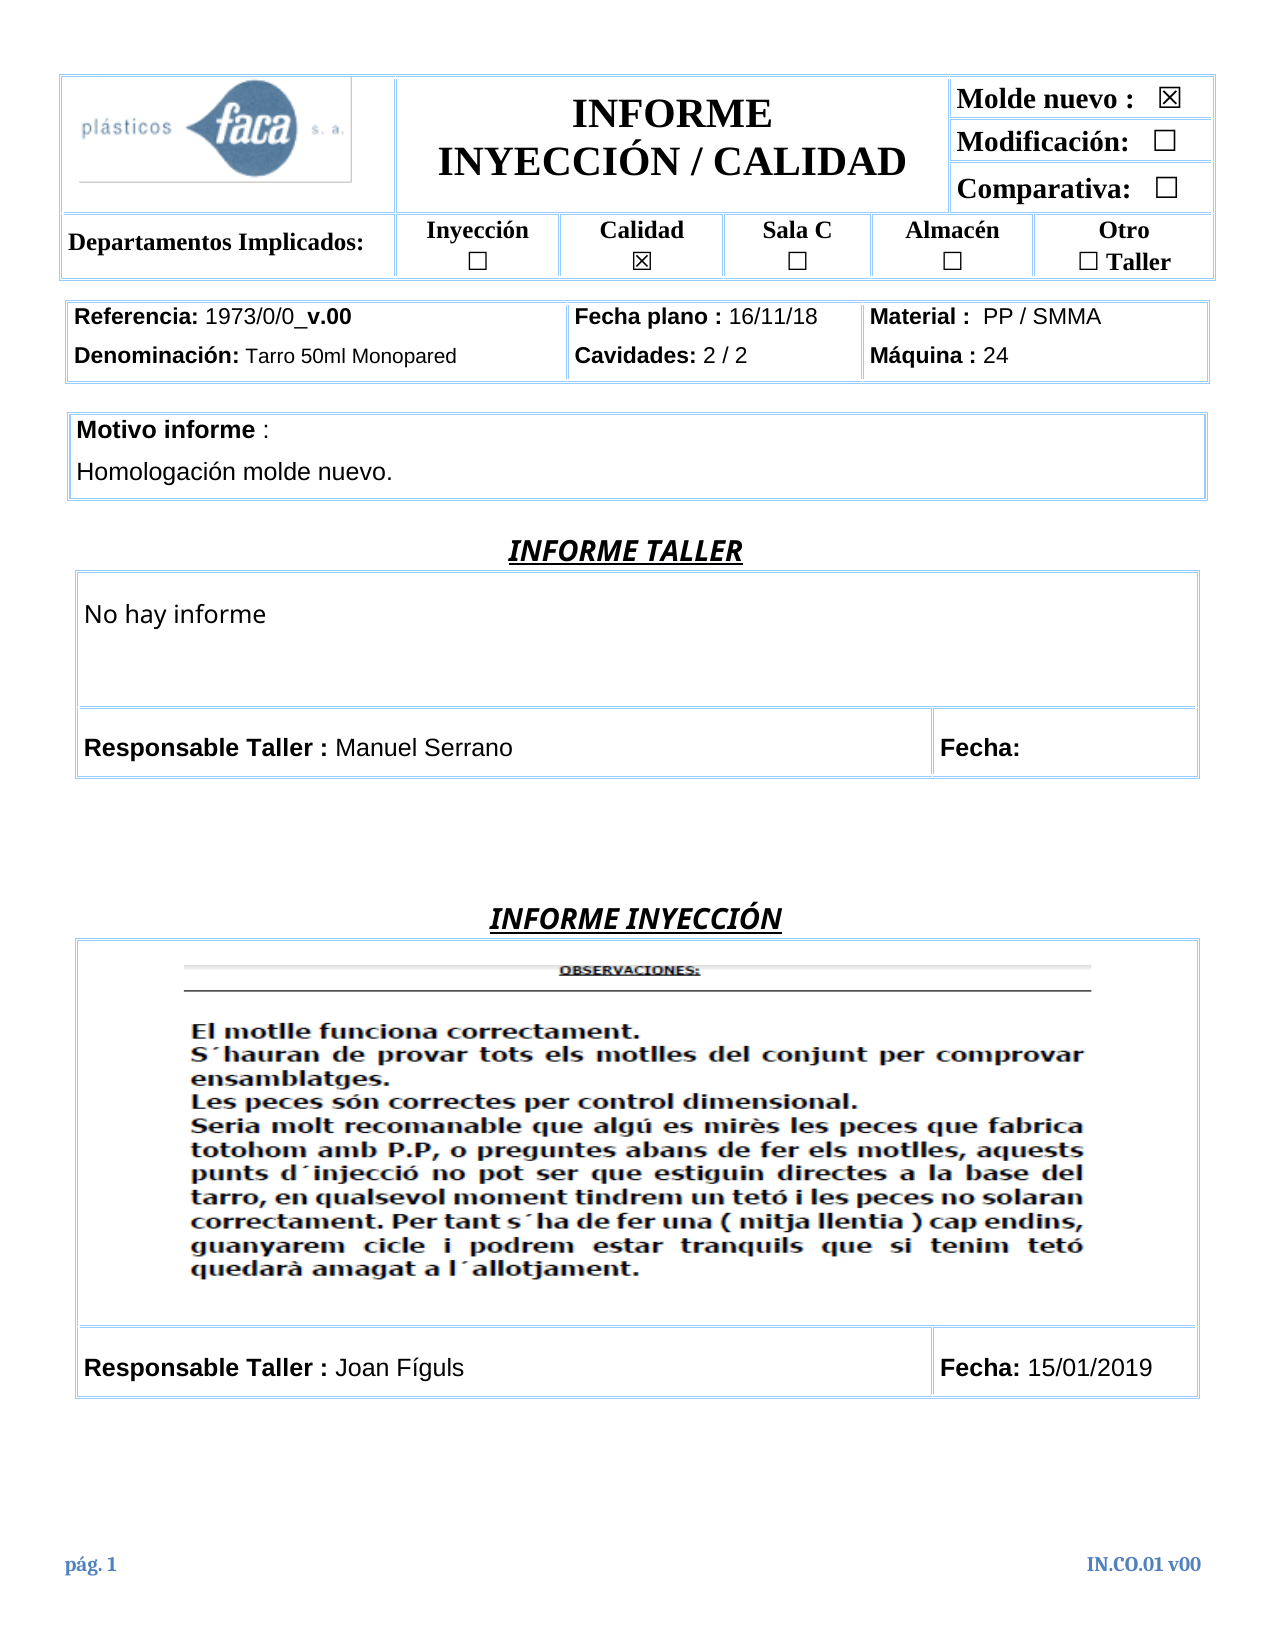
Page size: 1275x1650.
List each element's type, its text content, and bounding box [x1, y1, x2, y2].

table_header Fecha plano : 16/11/18 Cavidades: 2 / 2 [567, 303, 862, 381]
text INFORME INYECCIÓN [59, 898, 1216, 938]
table_cell Responsable Taller : Manuel Serrano [78, 706, 933, 776]
table_cell Fecha: 15/01/2019 [933, 1325, 1199, 1396]
table_header Motivo informe : Homologación molde nuevo. [71, 415, 1204, 498]
picture [183, 965, 1092, 1299]
table_cell Responsable Taller : Joan Fíguls [76, 1325, 933, 1396]
table_cell Fecha: [933, 706, 1197, 776]
table_header [78, 941, 1197, 1325]
picture [79, 77, 353, 184]
table_header No hay informe [78, 573, 1197, 706]
text INFORME TALLER [59, 530, 1195, 569]
table_header Material : PP / SMMA Máquina : 24 [862, 303, 1207, 381]
table_header Referencia: 1973/0/0_v.00 Denominación: Tarro 50ml Monopared [68, 303, 567, 381]
